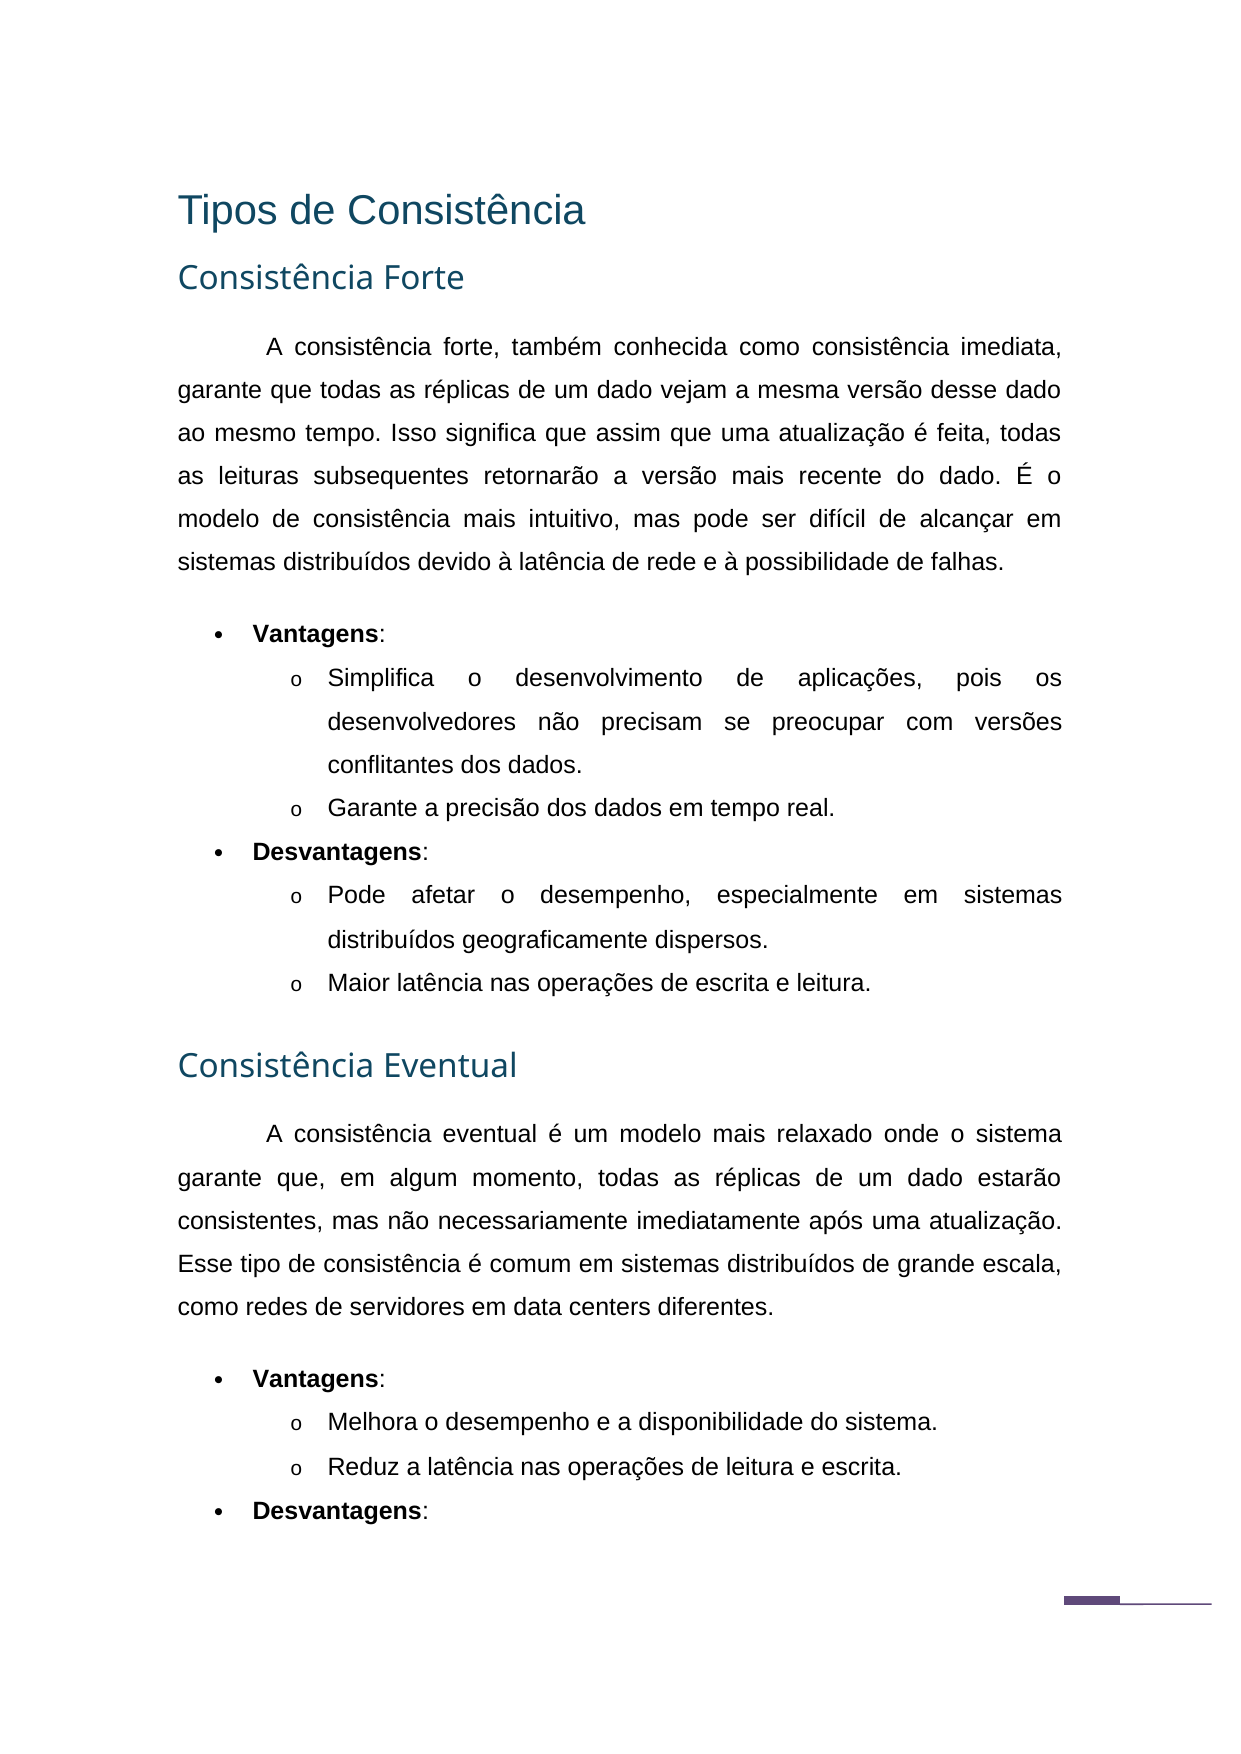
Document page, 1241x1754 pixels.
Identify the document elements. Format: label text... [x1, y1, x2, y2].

text A consistência eventual é um modelo mais relaxado onde o sistema garante que, em algum momento, todas as réplicas de um dado estarão consistentes, mas não necessariamente imediatamente após uma atualização. Esse tipo de consistência é comum em sistemas distribuídos de grande escala, como redes de servidores em data centers diferentes. [177, 1119, 1063, 1321]
list Desvantagens: [215, 837, 1063, 866]
list Garante a precisão dos dados em tempo real. [290, 793, 1063, 823]
list Vantagens: [215, 1364, 1063, 1393]
text A consistência forte, também conhecida como consistência imediata, garante que todas as réplicas de um dado vejam a mesma versão desse dado ao mesmo tempo. Isso significa que assim que uma atualização é feita, todas as leituras subsequentes retornarão a versão mais recente do dado. É o modelo de consistência mais intuitivo, mas pode ser difícil de alcançar em sistemas distribuídos devido à latência de rede e à possibilidade de falhas. [177, 332, 1063, 576]
list Melhora o desempenho e a disponibilidade do sistema. [290, 1407, 1063, 1437]
list Pode afetar o desempenho, especialmente em sistemas distribuídos geograficamente dispersos. [290, 881, 1063, 953]
subtitle Consistência Eventual [177, 1041, 1063, 1087]
list Desvantagens: [215, 1496, 1063, 1525]
list Reduz a latência nas operações de leitura e escrita. [290, 1452, 1063, 1482]
list Maior latência nas operações de escrita e leitura. [290, 968, 1063, 997]
subtitle Consistência Forte [177, 253, 1063, 299]
list Simplifica o desenvolvimento de aplicações, pois os desenvolvedores não precisam se preocupar com versões conflitantes dos dados. [290, 663, 1063, 778]
subtitle Tipos de Consistência [177, 185, 1063, 233]
list Vantagens: [215, 619, 1063, 648]
